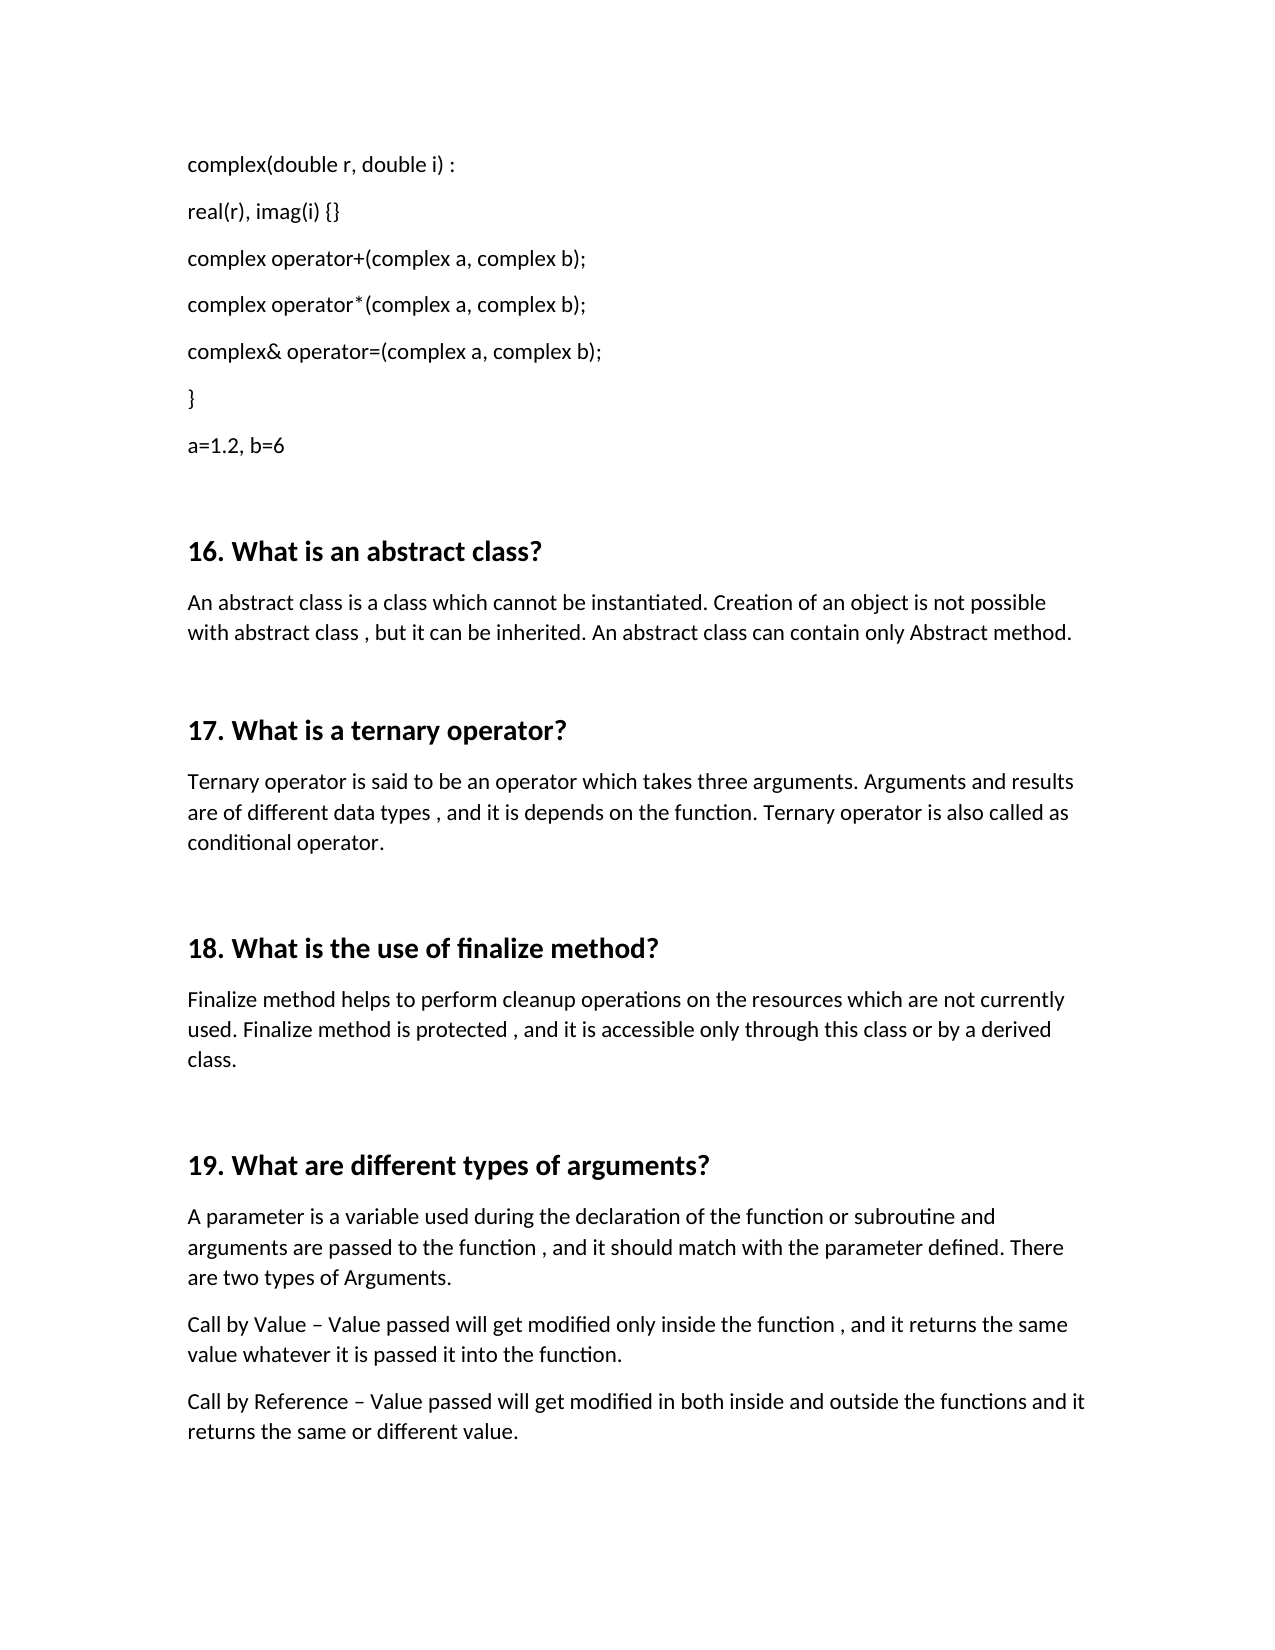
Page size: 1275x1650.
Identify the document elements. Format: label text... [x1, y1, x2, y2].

text Call by Value – Value passed will get modified only inside the function , and it returns the same value whatever it is passed it into the function. [187, 1310, 1087, 1368]
text Ternary operator is said to be an operator which takes three arguments. Arguments and results are of different data types , and it is depends on the function. Ternary operator is also called as conditional operator. [187, 767, 1087, 856]
text complex(double r, double i) : [187, 150, 1087, 178]
text complex operator+(complex a, complex b); [187, 244, 1087, 272]
text complex& operator=(complex a, complex b); [187, 337, 1087, 366]
text complex operator*(complex a, complex b); [187, 291, 1087, 319]
text 16. What is an abstract class? [187, 533, 1087, 569]
text } [187, 384, 1087, 412]
text 19. What are different types of arguments? [187, 1147, 1087, 1183]
text real(r), imag(i) {} [187, 197, 1087, 225]
text An abstract class is a class which cannot be instantiated. Creation of an object is not possible with abstract class , but it can be inherited. An abstract class can contain only Abstract method. [187, 588, 1087, 647]
text 18. What is the use of finalize method? [187, 930, 1087, 965]
text a=1.2, b=6 [187, 431, 1087, 459]
text A parameter is a variable used during the declaration of the function or subroutine and arguments are passed to the function , and it should match with the parameter defined. There are two types of Arguments. [187, 1202, 1087, 1291]
text 17. What is a ternary operator? [187, 712, 1087, 748]
text Call by Reference – Value passed will get modified in both inside and outside the functions and it returns the same or different value. [187, 1387, 1087, 1445]
text Finalize method helps to perform cleanup operations on the resources which are not currently used. Finalize method is protected , and it is accessible only through this class or by a derived class. [187, 985, 1087, 1073]
